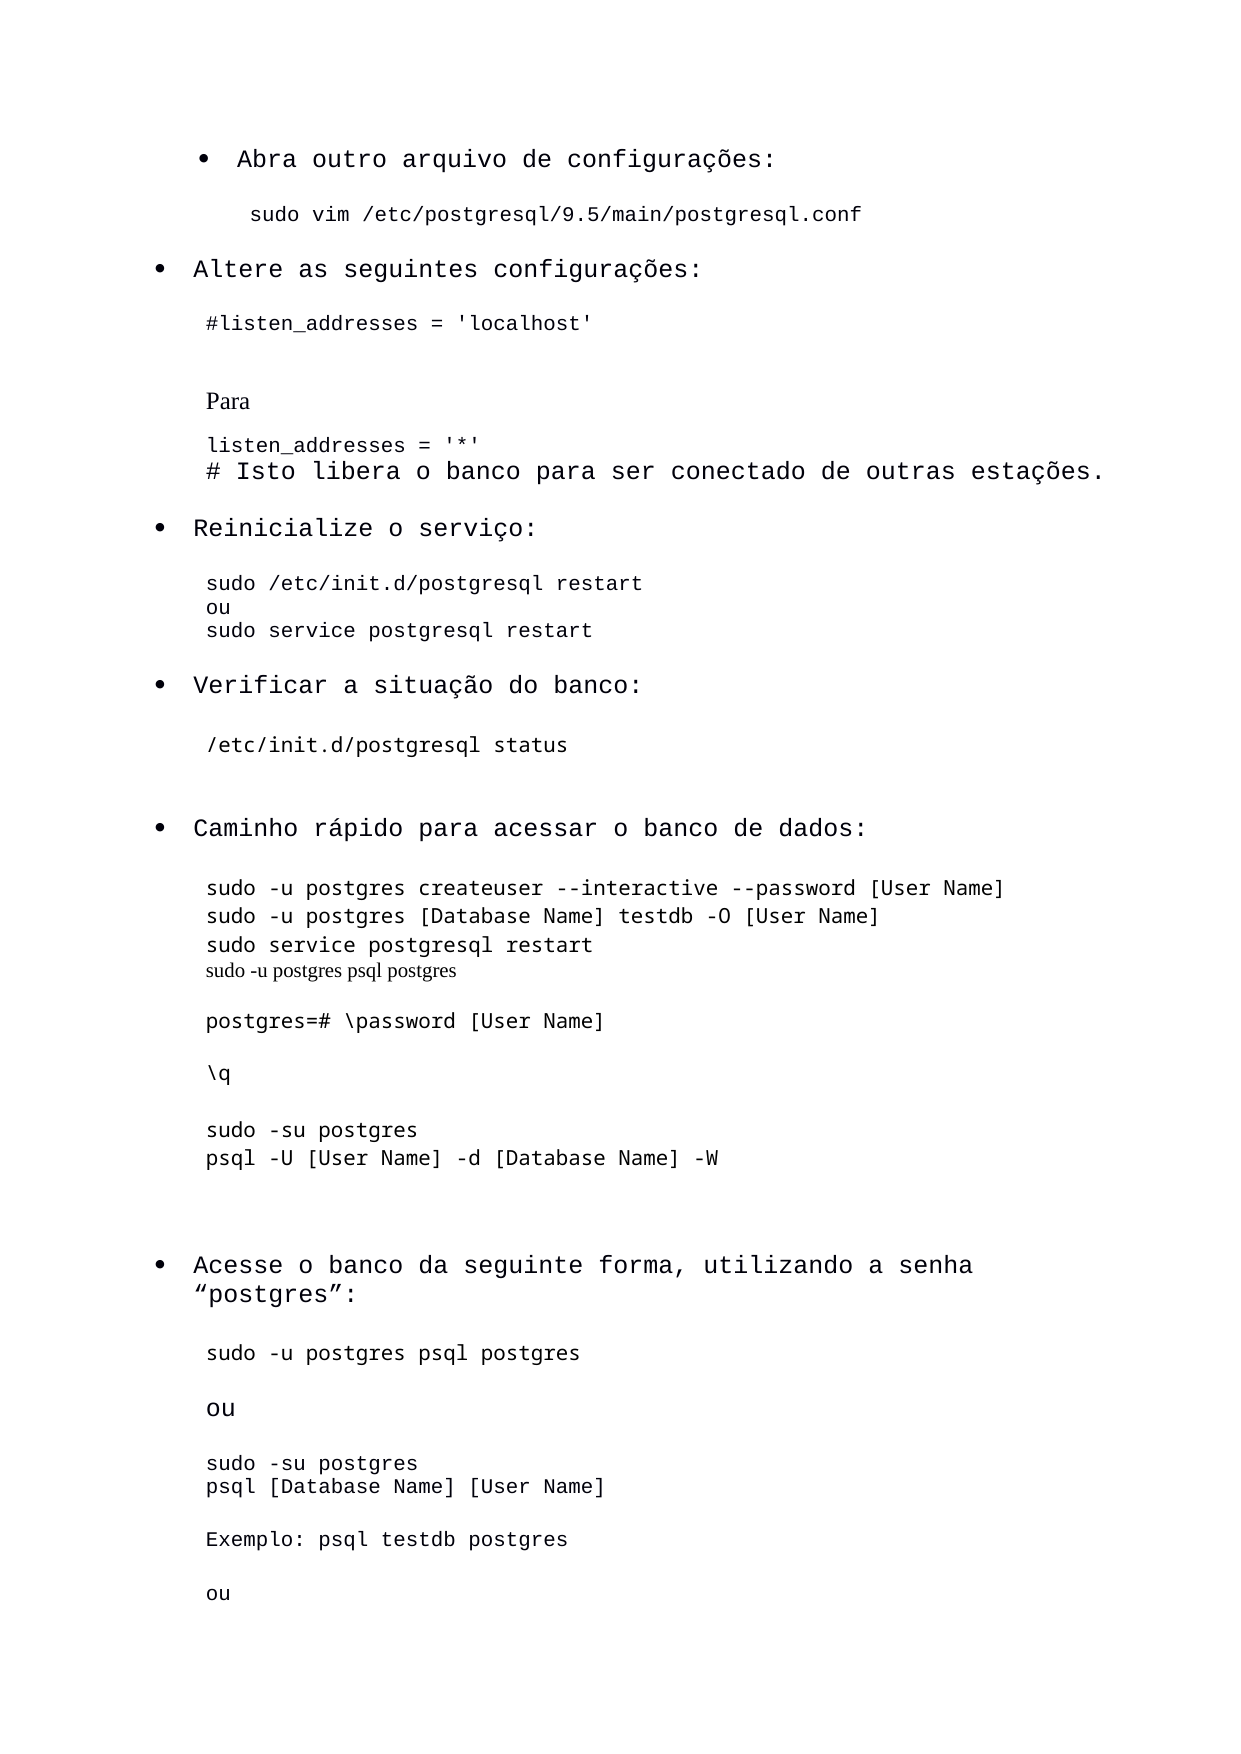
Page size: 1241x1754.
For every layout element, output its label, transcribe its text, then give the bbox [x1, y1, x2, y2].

text \q [118, 1058, 1122, 1086]
list Caminho rápido para acessar o banco de dados: [156, 816, 1122, 844]
text postgres=# \password [User Name] [118, 1006, 1122, 1034]
list Reinicialize o serviço: [156, 516, 1122, 544]
text ou [118, 1396, 1122, 1424]
list Verificar a situação do banco: [156, 673, 1122, 701]
text psql [Database Name] [User Name] [118, 1476, 1122, 1500]
text sudo -u postgres psql postgres [118, 1338, 1122, 1367]
text sudo vim /etc/postgresql/9.5/main/postgresql.conf [118, 204, 1122, 228]
text sudo /etc/init.d/postgresql restart [118, 573, 1122, 597]
text sudo -u postgres createuser --interactive --password [User Name] [118, 873, 1122, 901]
text sudo -u postgres [Database Name] testdb -O [User Name] [118, 901, 1122, 930]
text /etc/init.d/postgresql status [118, 730, 1122, 758]
list Altere as seguintes configurações: [156, 256, 1122, 285]
text ou [118, 597, 1122, 620]
text #listen_addresses = 'localhost' [118, 313, 1122, 337]
text ou [118, 1582, 1122, 1606]
text sudo -u postgres psql postgres [118, 958, 1122, 982]
list Acesse o banco da seguinte forma, utilizando a senha “postgres”: [156, 1253, 1122, 1309]
text sudo -su postgres [118, 1115, 1122, 1143]
text psql -U [User Name] -d [Database Name] -W [118, 1143, 1122, 1172]
list Abra outro arquivo de configurações: [199, 147, 1122, 175]
text listen_addresses = '*' [163, 435, 1122, 459]
text Exemplo: psql testdb postgres [118, 1529, 1122, 1553]
text sudo service postgresql restart [118, 930, 1122, 958]
text # Isto libera o banco para ser conectado de outras estações. [118, 459, 1122, 487]
text Para [163, 386, 1122, 415]
text sudo service postgresql restart [118, 620, 1122, 644]
text sudo -su postgres [118, 1453, 1122, 1476]
